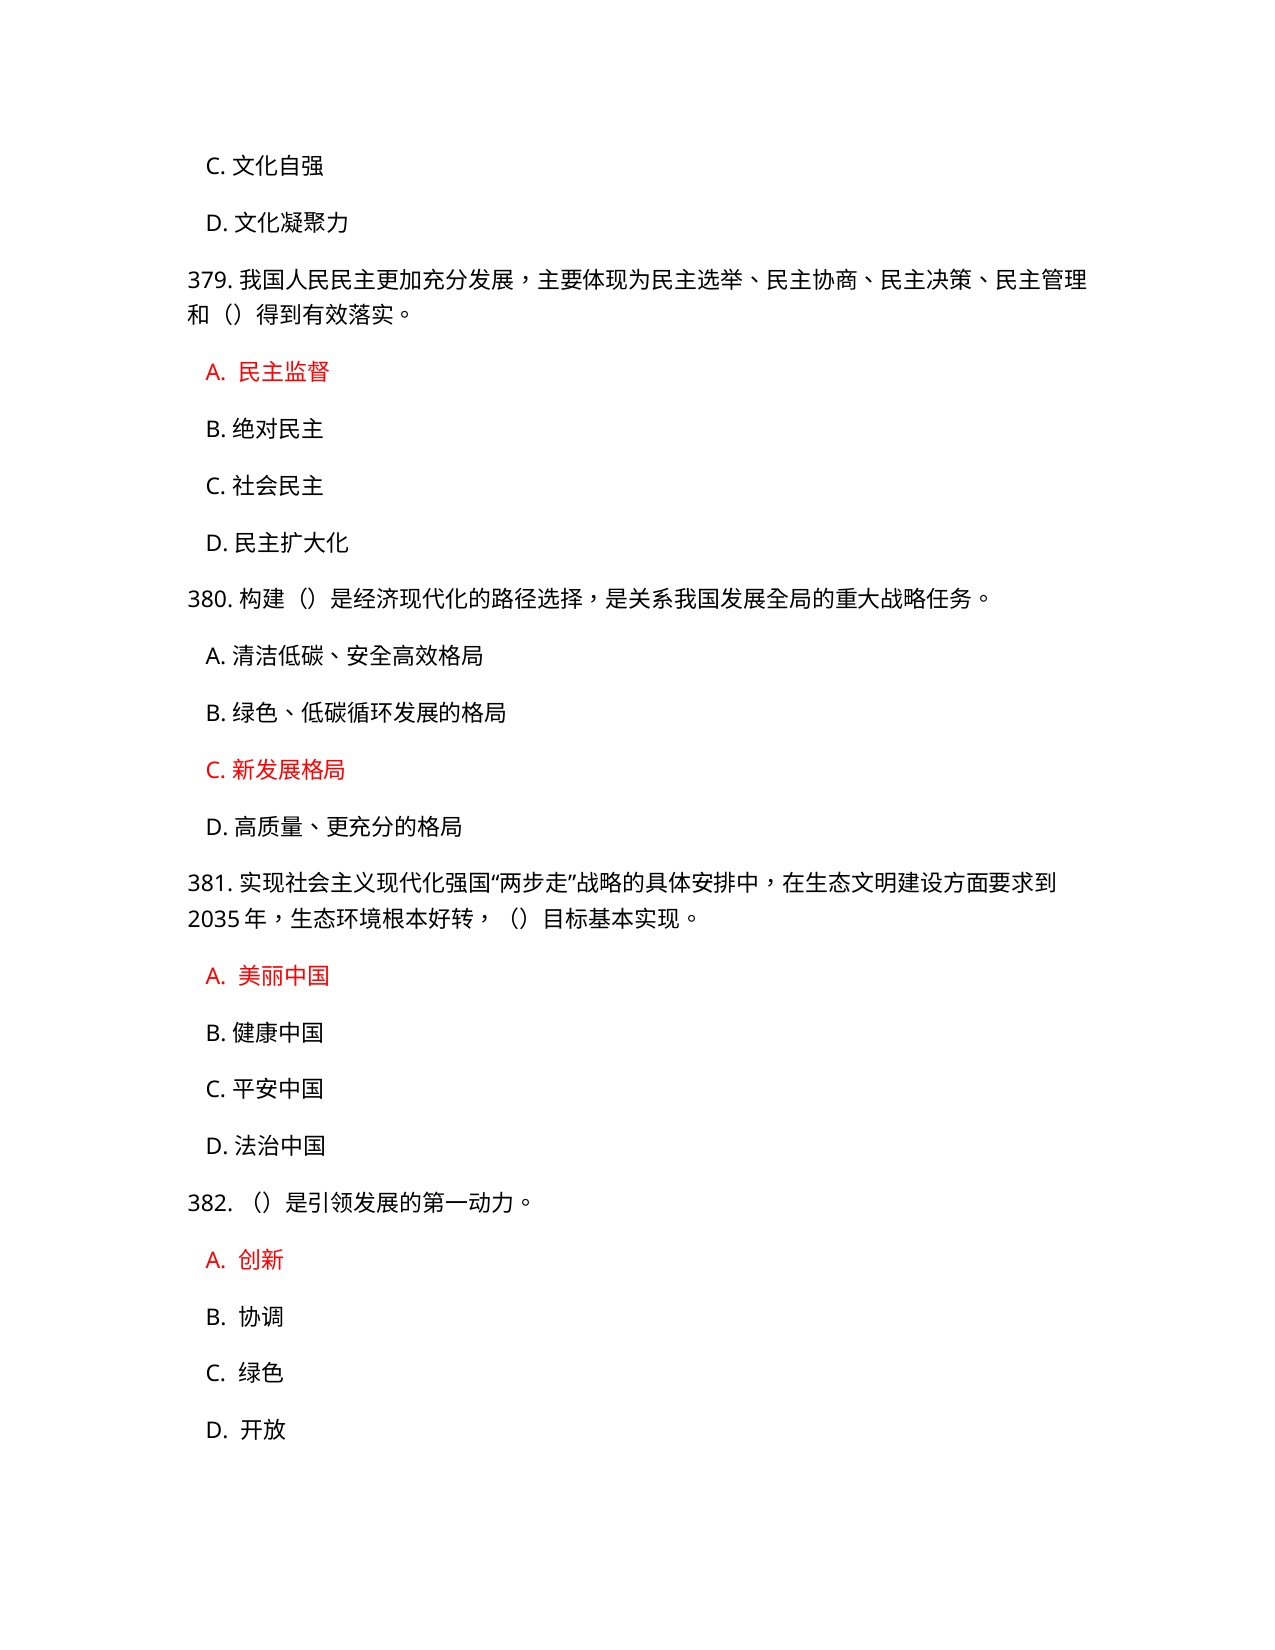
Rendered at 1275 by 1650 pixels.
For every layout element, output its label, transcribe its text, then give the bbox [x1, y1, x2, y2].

text 380. 构建（）是经济现代化的路径选择，是关系我国发展全局的重大战略任务。 [187, 583, 1087, 614]
text D. 法治中国 [187, 1130, 1087, 1161]
text A. 民主监督 [187, 356, 1087, 387]
text C. 社会民主 [187, 470, 1087, 501]
text D. 文化凝聚力 [187, 207, 1087, 238]
text C. 新发展格局 [187, 754, 1087, 785]
text A. 清洁低碳、安全高效格局 [187, 640, 1087, 671]
text D. 高质量、更充分的格局 [187, 810, 1087, 842]
text C. 文化自强 [187, 150, 1087, 181]
text 382. （）是引领发展的第一动力。 [187, 1187, 1087, 1218]
text B. 健康中国 [187, 1017, 1087, 1048]
text 381. 实现社会主义现代化强国“两步走”战略的具体安排中，在生态文明建设方面要求到2035年，生态环境根本好转，（）目标基本实现。 [187, 867, 1087, 934]
text D. 民主扩大化 [187, 527, 1087, 558]
text C. 平安中国 [187, 1073, 1087, 1105]
text D. 开放 [187, 1414, 1087, 1445]
text B. 绝对民主 [187, 413, 1087, 444]
text A. 创新 [187, 1244, 1087, 1275]
text B. 协调 [187, 1301, 1087, 1332]
text C. 绿色 [187, 1357, 1087, 1388]
text B. 绿色、低碳循环发展的格局 [187, 697, 1087, 728]
text A. 美丽中国 [187, 960, 1087, 991]
text 379. 我国人民民主更加充分发展，主要体现为民主选举、民主协商、民主决策、民主管理和（）得到有效落实。 [187, 263, 1087, 331]
